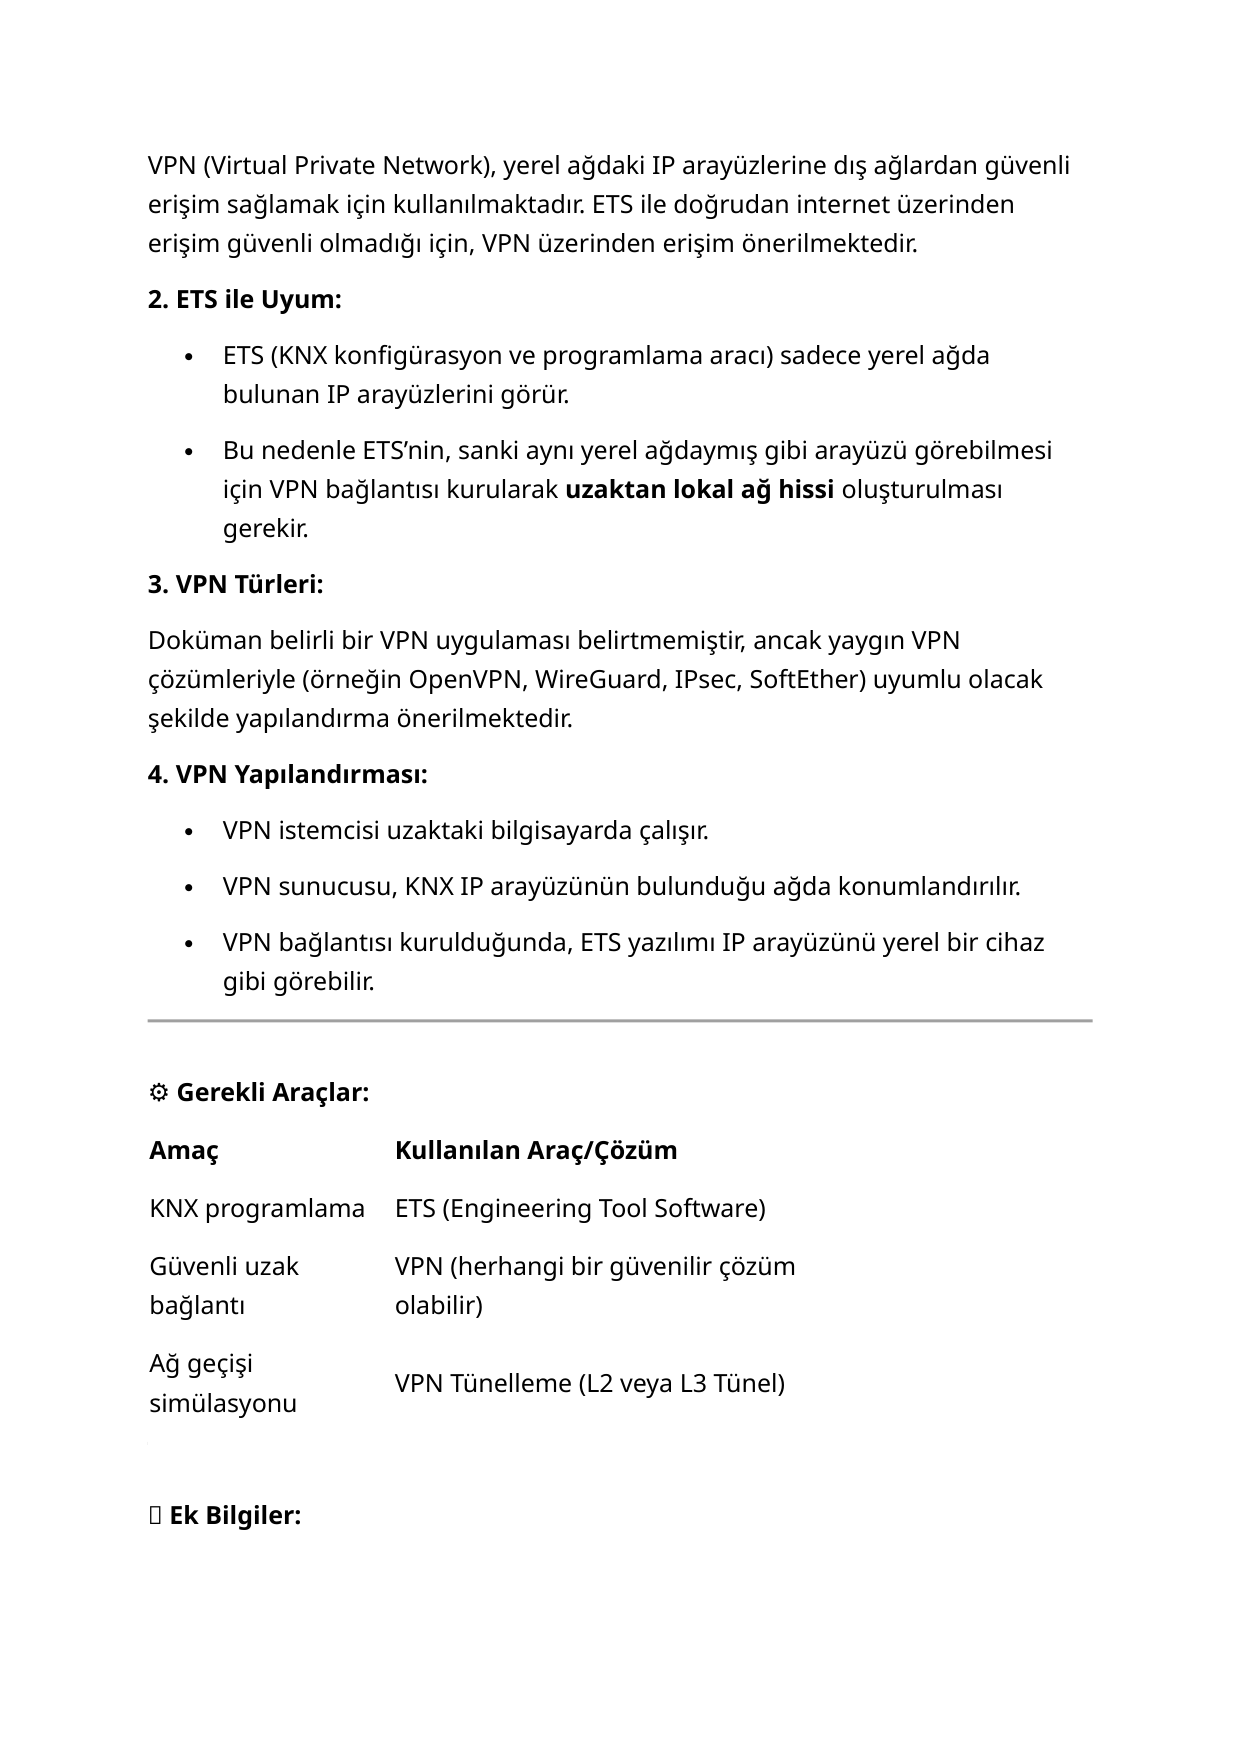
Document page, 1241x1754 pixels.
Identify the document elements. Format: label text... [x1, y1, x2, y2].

table_cell ETS (Engineering Tool Software) [393, 1189, 848, 1247]
text 3. VPN Türleri: [148, 567, 1093, 601]
table_cell Güvenli uzak bağlantı [148, 1247, 393, 1344]
list VPN bağlantısı kurulduğunda, ETS yazılımı IP arayüzünü yerel bir cihaz gibi görebilir. [185, 924, 1093, 997]
table_cell Ağ geçişi simülasyonu [148, 1345, 393, 1442]
list ETS (KNX konfigürasyon ve programlama aracı) sadece yerel ağda bulunan IP arayüzlerini görür. [185, 338, 1093, 411]
list Bu nedenle ETS’nin, sanki aynı yerel ağdaymış gibi arayüzü görebilmesi için VPN bağlantısı kurularak uzaktan lokal ağ hissi oluşturulması gerekir. [185, 433, 1093, 545]
table_header Amaç [148, 1131, 393, 1189]
text 🧩 Ek Bilgiler: [148, 1498, 1093, 1532]
text ⚙️ Gerekli Araçlar: [148, 1075, 1093, 1109]
text Doküman belirli bir VPN uygulaması belirtmemiştir, ancak yaygın VPN çözümleriyle (örneğin OpenVPN, WireGuard, IPsec, SoftEther) uyumlu olacak şekilde yapılandırma önerilmektedir. [148, 623, 1093, 735]
table_cell VPN (herhangi bir güvenilir çözüm olabilir) [393, 1247, 848, 1344]
text 2. ETS ile Uyum: [148, 282, 1093, 316]
table_cell KNX programlama [148, 1189, 393, 1247]
table_cell VPN Tünelleme (L2 veya L3 Tünel) [393, 1345, 848, 1442]
text 4. VPN Yapılandırması: [148, 757, 1093, 791]
text VPN (Virtual Private Network), yerel ağdaki IP arayüzlerine dış ağlardan güvenli erişim sağlamak için kullanılmaktadır. ETS ile doğrudan internet üzerinden erişim güvenli olmadığı için, VPN üzerinden erişim önerilmektedir. [148, 148, 1093, 260]
table_header Kullanılan Araç/Çözüm [393, 1131, 848, 1189]
list VPN istemcisi uzaktaki bilgisayarda çalışır. [185, 813, 1093, 847]
list VPN sunucusu, KNX IP arayüzünün bulunduğu ağda konumlandırılır. [185, 868, 1093, 902]
